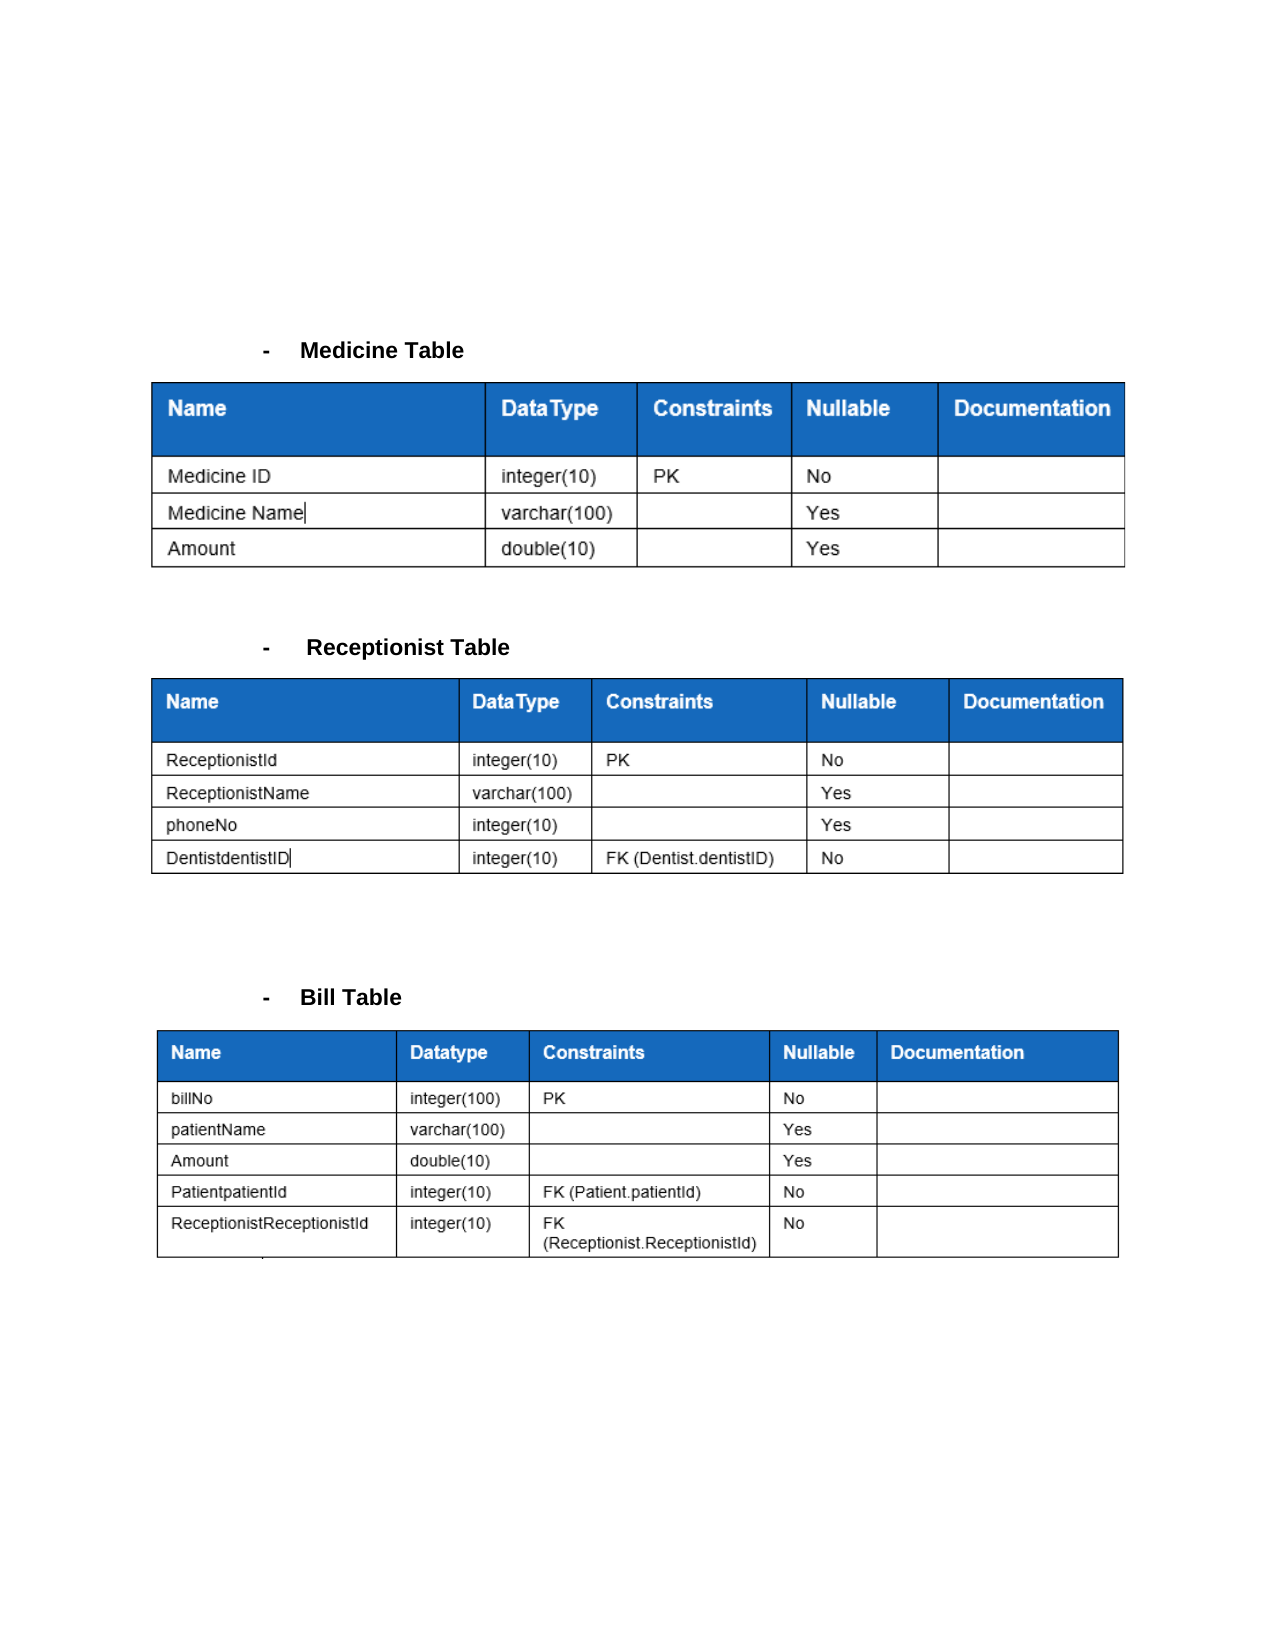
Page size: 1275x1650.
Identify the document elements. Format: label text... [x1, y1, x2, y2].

list Receptionist Table [262, 634, 1125, 660]
list Medicine Table [262, 337, 1125, 364]
picture [150, 678, 1125, 874]
picture [150, 382, 1125, 569]
list Bill Table [262, 984, 1125, 1010]
picture [150, 1029, 1125, 1259]
